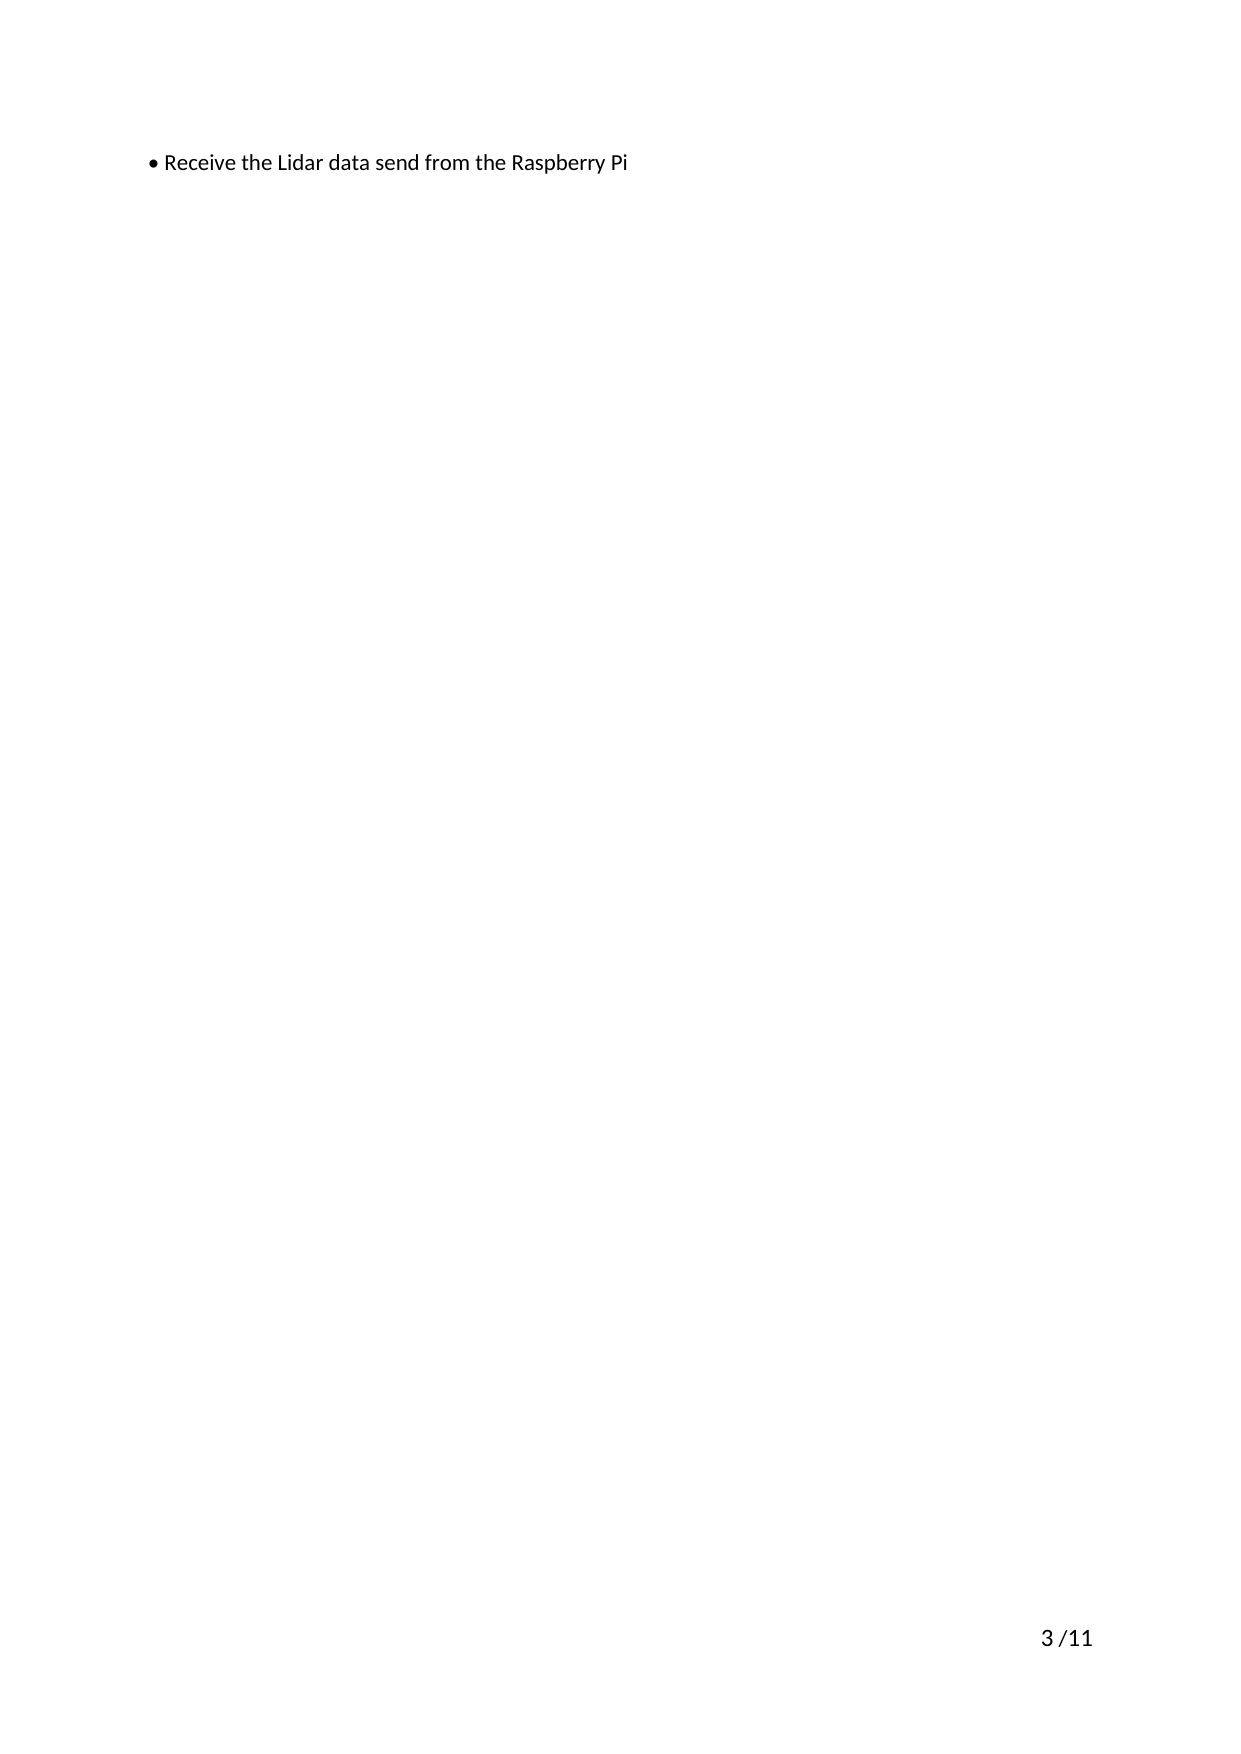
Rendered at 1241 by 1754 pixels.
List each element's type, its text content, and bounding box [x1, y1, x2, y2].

text • Receive the Lidar data send from the Raspberry Pi [148, 148, 1093, 176]
